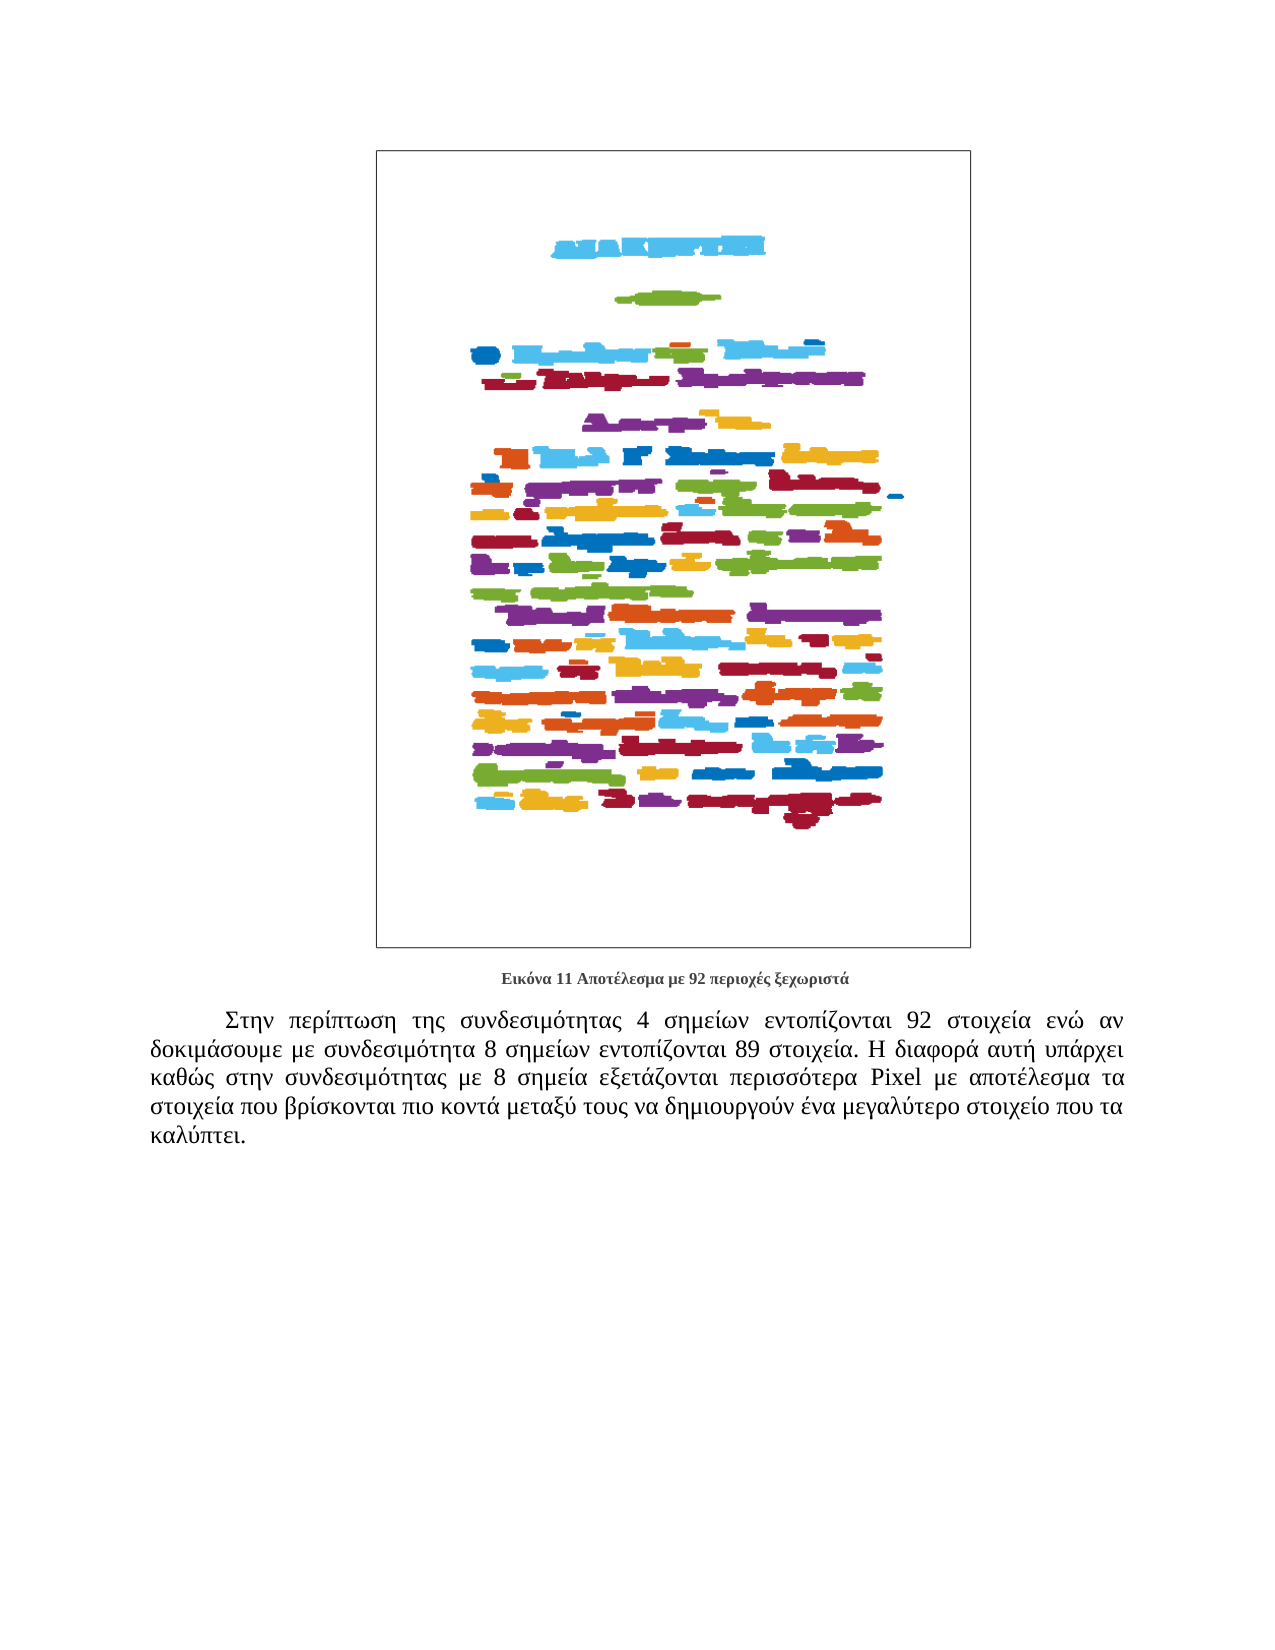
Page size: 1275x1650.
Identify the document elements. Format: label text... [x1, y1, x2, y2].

picture [370, 150, 980, 953]
text Εικόνα 11 Αποτέλεσμα με 92 περιοχές ξεχωριστά [150, 969, 1125, 988]
text Στην περίπτωση της συνδεσιμότητας 4 σημείων εντοπίζονται 92 στοιχεία ενώ αν δοκιμάσουμε με συνδεσιμότητα 8 σημείων εντοπίζονται 89 στοιχεία. Η διαφορά αυτή υπάρχει καθώς στην συνδεσιμότητας με 8 σημεία εξετάζονται περισσότερα Pixel με αποτέλεσμα τα στοιχεία που βρίσκονται πιο κοντά μεταξύ τους να δημιουργούν ένα μεγαλύτερο στοιχείο που τα καλύπτει. [150, 1005, 1125, 1149]
